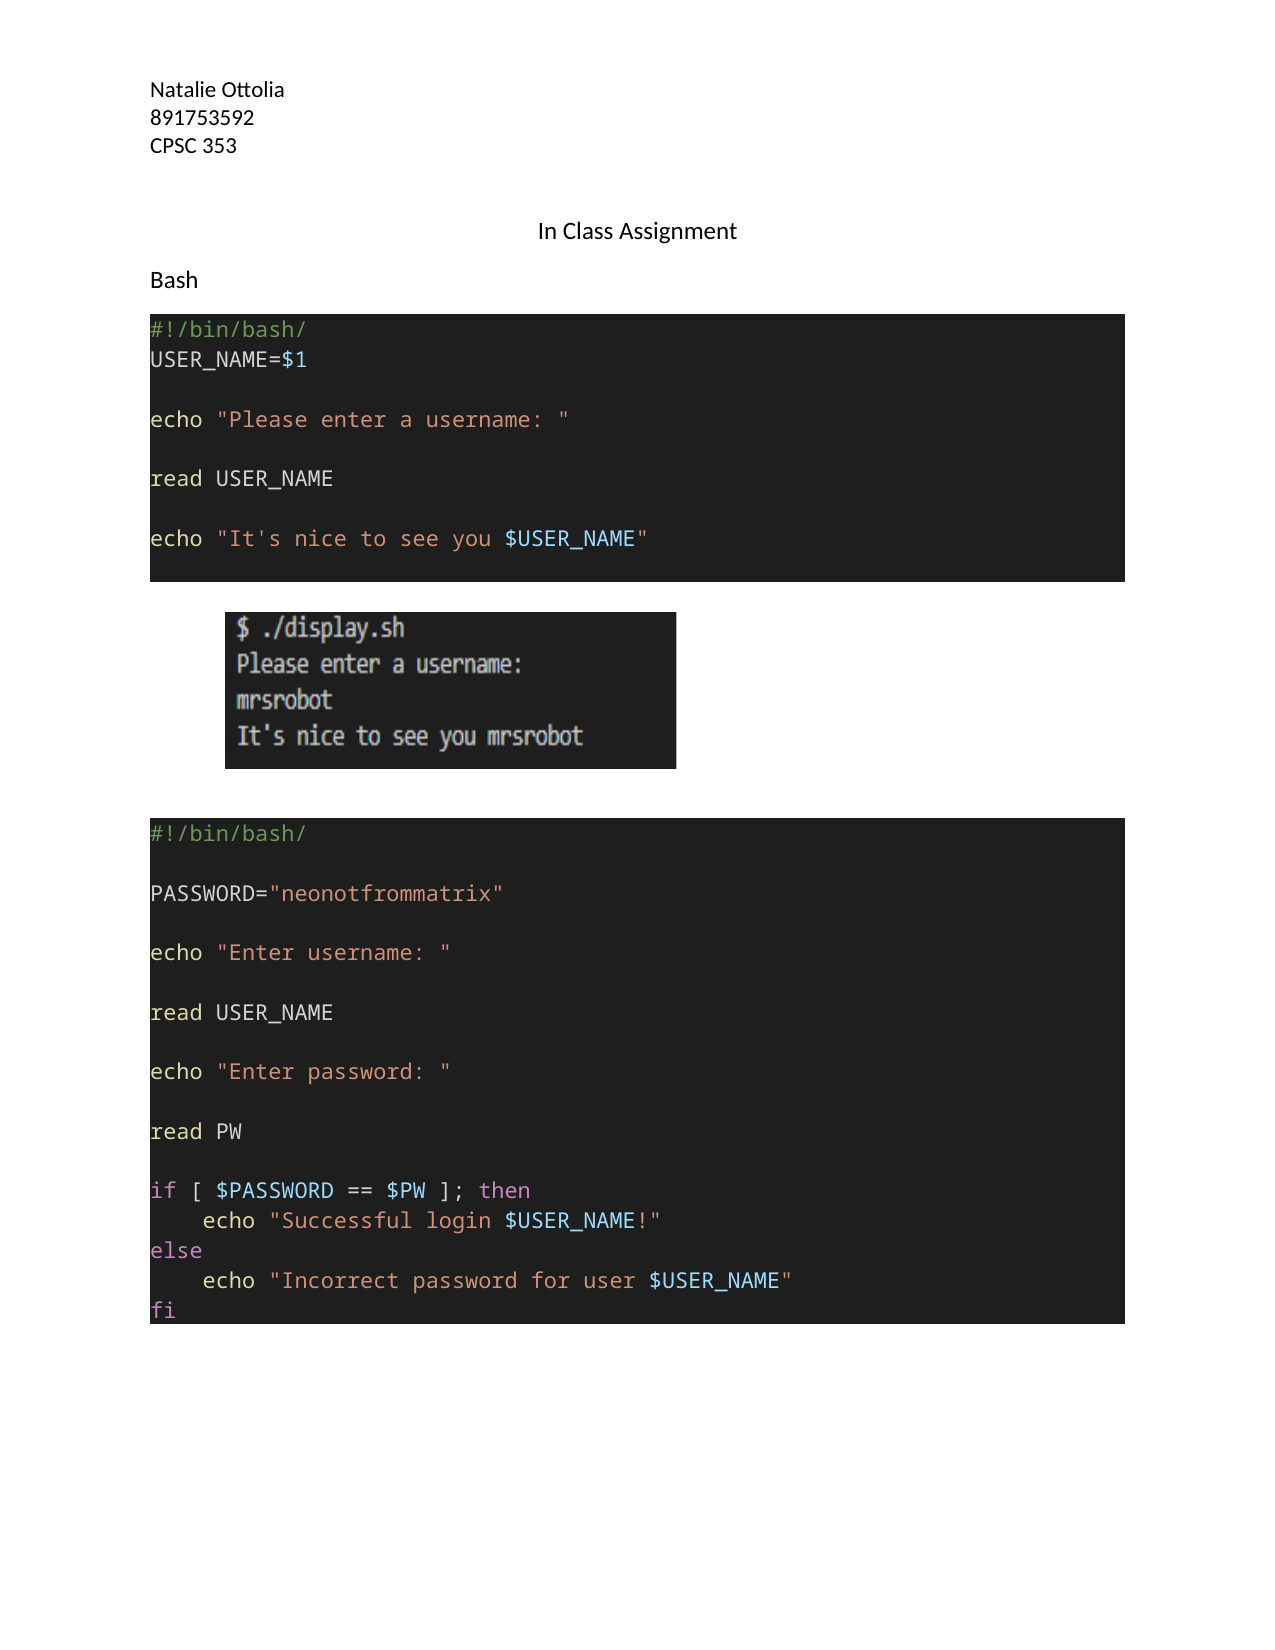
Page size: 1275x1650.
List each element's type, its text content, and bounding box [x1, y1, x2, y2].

text echo "Please enter a username: " [150, 404, 1125, 433]
text In Class Assignment [150, 215, 1125, 246]
text read USER_NAME [150, 997, 1125, 1026]
text read PW [150, 1116, 1125, 1146]
text #!/bin/bash/ [150, 818, 1125, 848]
text PASSWORD="neonotfrommatrix" [150, 877, 1125, 907]
text if [ $PASSWORD == $PW ]; then [150, 1175, 1125, 1205]
text echo "It's nice to see you $USER_NAME" [150, 523, 1125, 553]
picture [225, 612, 677, 769]
text else [150, 1235, 1125, 1265]
text #!/bin/bash/ [150, 314, 1125, 344]
text echo "Incorrect password for user $USER_NAME" [150, 1265, 1125, 1294]
text echo "Successful login $USER_NAME!" [150, 1205, 1125, 1235]
text echo "Enter password: " [150, 1056, 1125, 1086]
text fi [150, 1294, 1125, 1324]
text Bash [150, 265, 1125, 295]
text echo "Enter username: " [150, 937, 1125, 967]
text read USER_NAME [150, 463, 1125, 493]
text USER_NAME=$1 [150, 344, 1125, 374]
